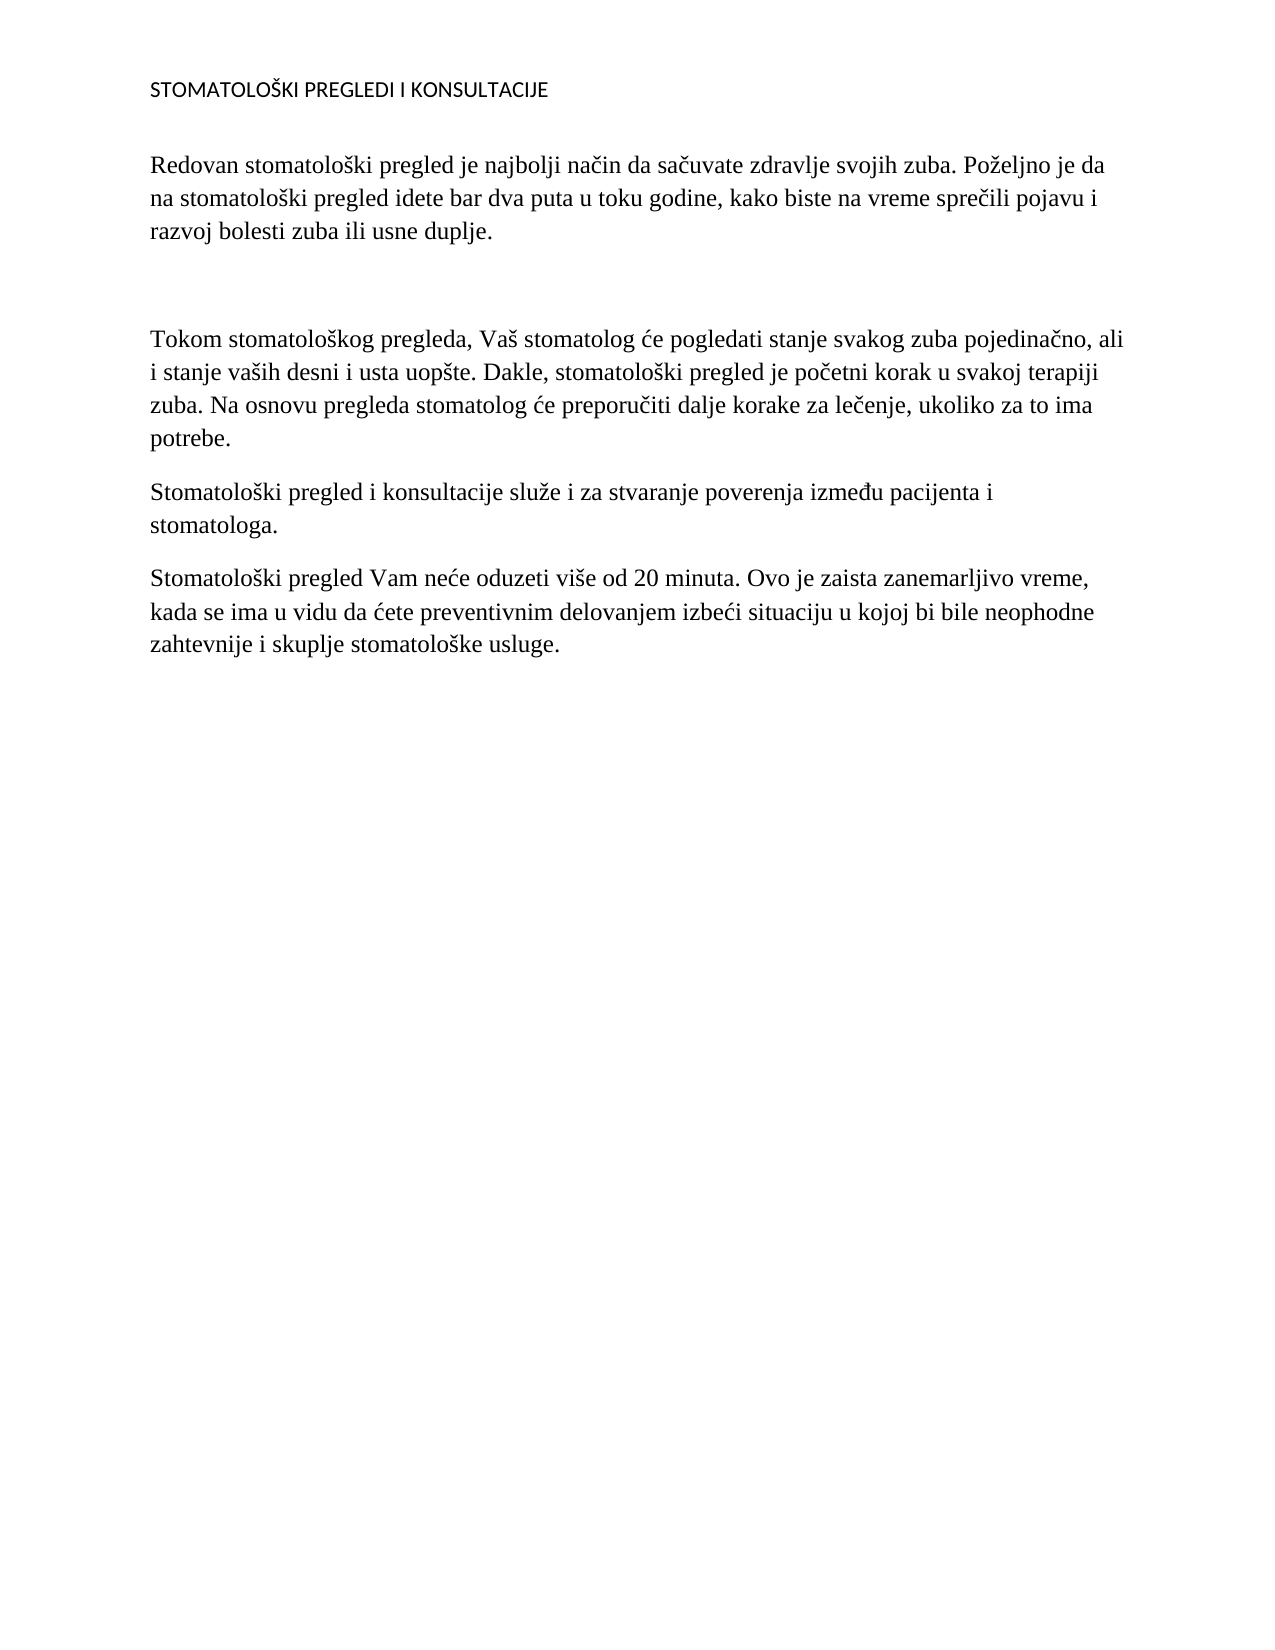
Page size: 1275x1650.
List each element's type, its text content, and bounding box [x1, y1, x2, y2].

text Stomatološki pregled i konsultacije služe i za stvaranje poverenja između pacijenta i stomatologa. [150, 477, 1125, 538]
text Redovan stomatološki pregled je najbolji način da sačuvate zdravlje svojih zuba. Poželjno je da na stomatološki pregled idete bar dva puta u toku godine, kako biste na vreme sprečili pojavu i razvoj bolesti zuba ili usne duplje. [150, 150, 1125, 245]
text Tokom stomatološkog pregleda, Vaš stomatolog će pogledati stanje svakog zuba pojedinačno, ali i stanje vaših desni i usta uopšte. Dakle, stomatološki pregled je početni korak u svakoj terapiji zuba. Na osnovu pregleda stomatolog će preporučiti dalje korake za lečenje, ukoliko za to ima potrebe. [150, 324, 1125, 452]
text Stomatološki pregled Vam neće oduzeti više od 20 minuta. Ovo je zaista zanemarljivo vreme, kada se ima u vidu da ćete preventivnim delovanjem izbeći situaciju u kojoj bi bile neophodne zahtevnije i skuplje stomatološke usluge. [150, 563, 1125, 658]
